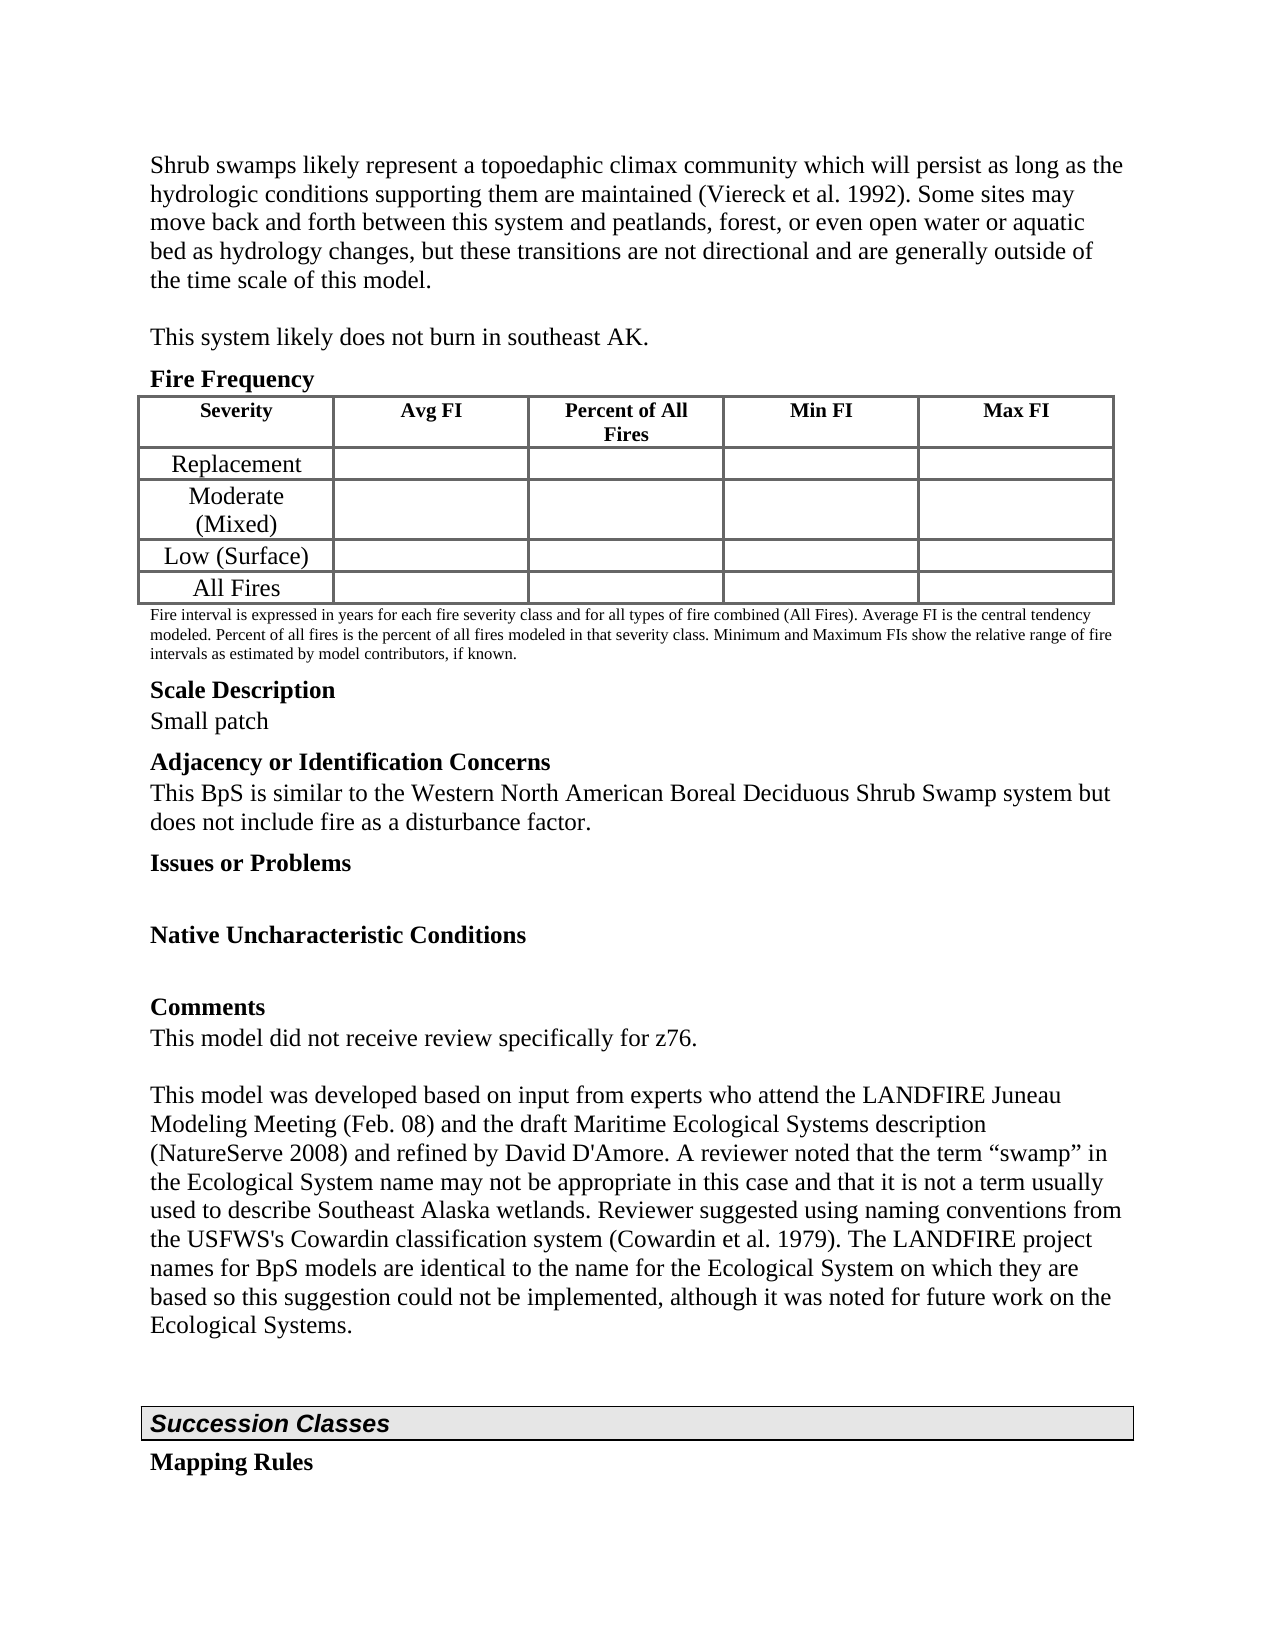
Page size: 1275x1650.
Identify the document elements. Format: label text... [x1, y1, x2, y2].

text Fire interval is expressed in years for each fire severity class and for all types of fire combined (All Fires). Average FI is the central tendency modeled. Percent of all fires is the percent of all fires modeled in that severity class. Minimum and Maximum FIs show the relative range of fire intervals as estimated by model contributors, if known. [150, 605, 1125, 663]
table_header Percent of All Fires [530, 398, 722, 446]
text This system likely does not burn in southeast AK. [150, 322, 1125, 351]
table_cell Moderate (Mixed) [140, 481, 332, 538]
table_cell [335, 573, 527, 602]
text Native Uncharacteristic Conditions [150, 920, 1125, 949]
text Shrub swamps likely represent a topoedaphic climax community which will persist as long as the hydrologic conditions supporting them are maintained (Viereck et al. 1992). Some sites may move back and forth between this system and peatlands, forest, or even open water or aquatic bed as hydrology changes, but these transitions are not directional and are generally outside of the time scale of this model. [150, 150, 1125, 294]
table_cell [725, 541, 917, 570]
text This model did not receive review specifically for z76. [150, 1023, 1125, 1052]
text This BpS is similar to the Western North American Boreal Deciduous Shrub Swamp system but does not include fire as a disturbance factor. [150, 778, 1125, 836]
text Small patch [150, 706, 1125, 735]
table_cell [725, 481, 917, 538]
table_cell Replacement [140, 449, 332, 478]
text Scale Description [150, 675, 1125, 704]
table_cell [335, 481, 527, 538]
table_cell [335, 449, 527, 478]
table_header Min FI [725, 398, 917, 446]
text Comments [150, 992, 1125, 1021]
table_cell [530, 449, 722, 478]
text Succession Classes [142, 1407, 1133, 1439]
table_header Avg FI [335, 398, 527, 446]
table_header Max FI [920, 398, 1112, 446]
table_cell [725, 449, 917, 478]
text Adjacency or Identification Concerns [150, 747, 1125, 776]
table_cell [725, 573, 917, 602]
text Issues or Problems [150, 848, 1125, 877]
text Fire Frequency [150, 364, 1125, 392]
table_cell [335, 541, 527, 570]
table_cell [920, 481, 1112, 538]
table_cell [920, 541, 1112, 570]
table_cell [920, 449, 1112, 478]
text Mapping Rules [150, 1447, 1125, 1476]
text This model was developed based on input from experts who attend the LANDFIRE Juneau Modeling Meeting (Feb. 08) and the draft Maritime Ecological Systems description (NatureServe 2008) and refined by David D'Amore. A reviewer noted that the term “swamp” in the Ecological System name may not be appropriate in this case and that it is not a term usually used to describe Southeast Alaska wetlands. Reviewer suggested using naming conventions from the USFWS's Cowardin classification system (Cowardin et al. 1979). The LANDFIRE project names for BpS models are identical to the name for the Ecological System on which they are based so this suggestion could not be implemented, although it was noted for future work on the Ecological Systems. [150, 1081, 1125, 1339]
table_cell [530, 541, 722, 570]
table_cell [530, 573, 722, 602]
table_cell [920, 573, 1112, 602]
table_cell All Fires [140, 573, 332, 602]
table_cell Low (Surface) [140, 541, 332, 570]
table_cell [530, 481, 722, 538]
table_header Severity [140, 398, 332, 446]
